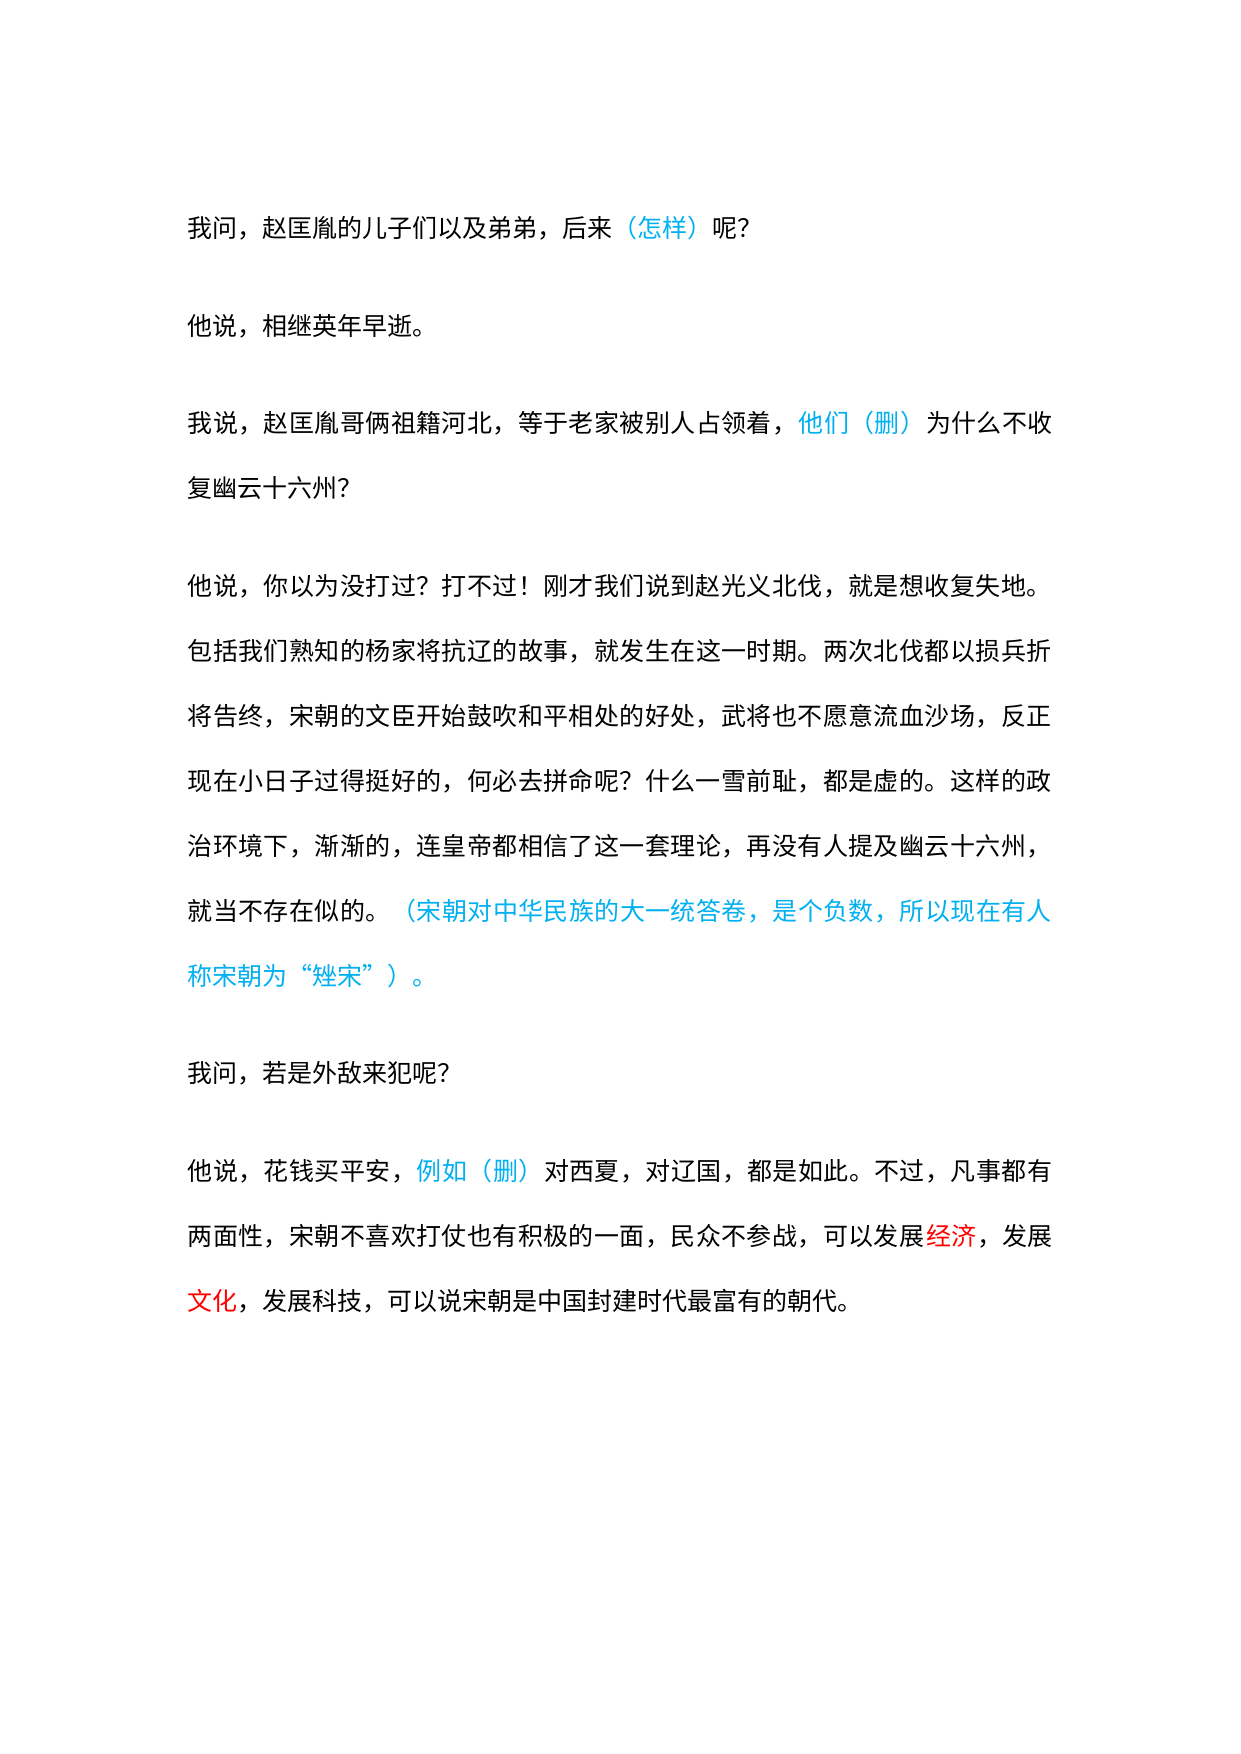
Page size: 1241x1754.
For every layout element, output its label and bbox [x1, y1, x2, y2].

text [187, 162, 1053, 1462]
